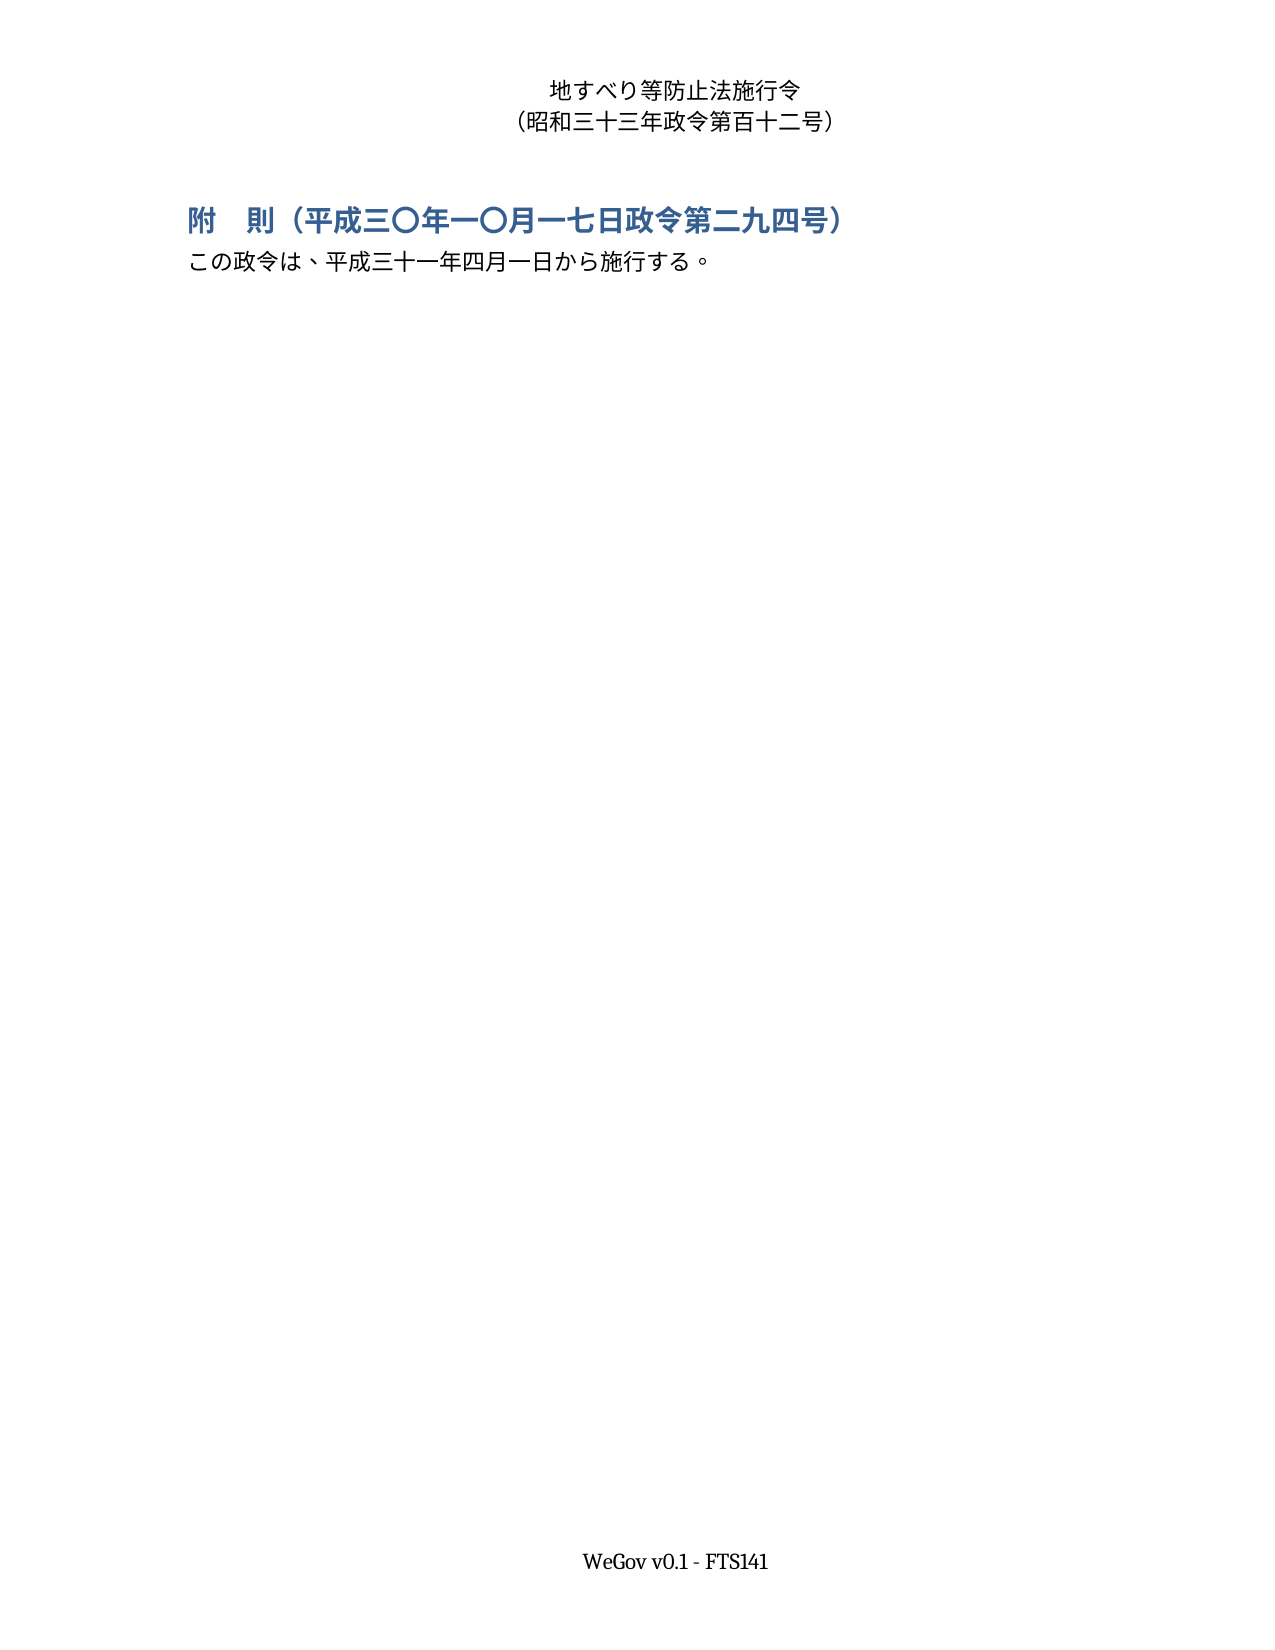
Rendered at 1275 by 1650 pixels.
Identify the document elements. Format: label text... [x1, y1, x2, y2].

text この政令は、平成三十一年四月一日から施行する。 [187, 246, 1087, 277]
subtitle 附 則（平成三〇年一〇月一七日政令第二九四号） [187, 200, 1087, 240]
